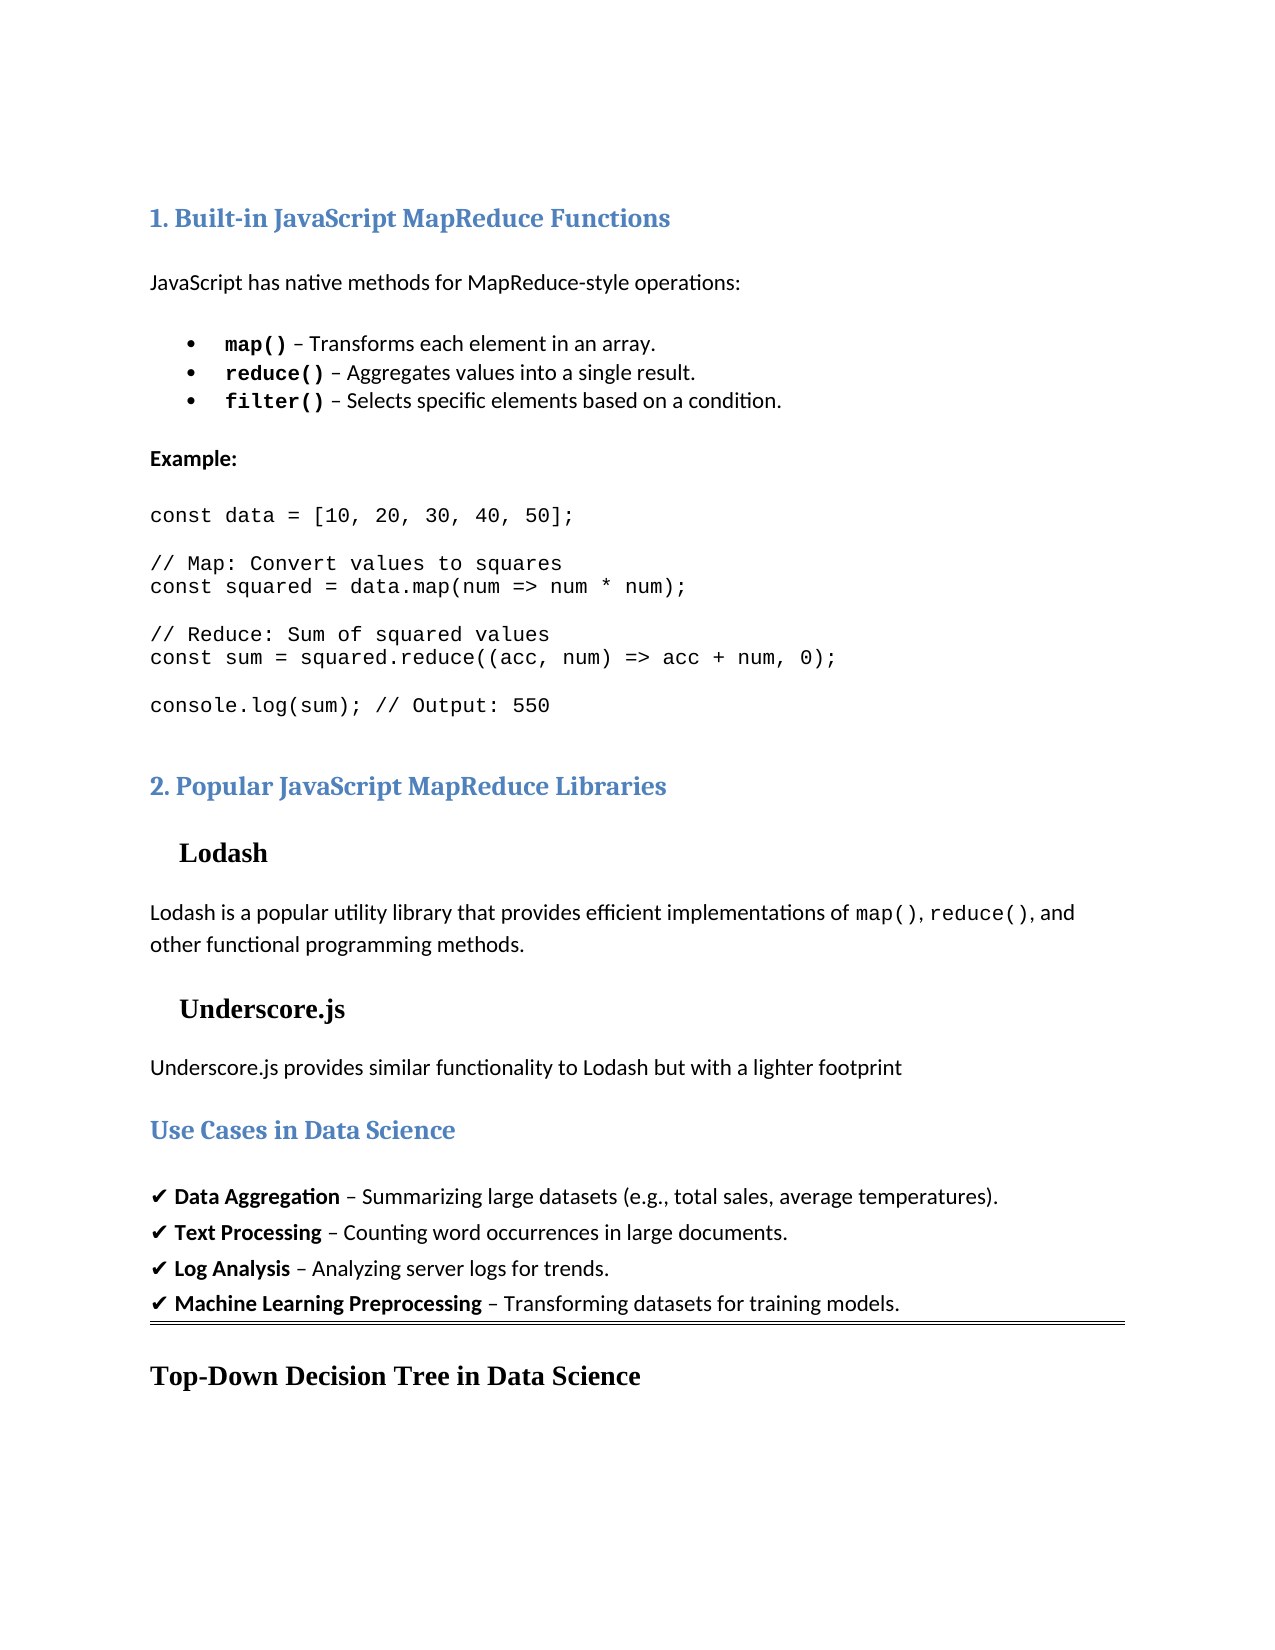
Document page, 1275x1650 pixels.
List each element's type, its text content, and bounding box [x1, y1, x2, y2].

text Underscore.js provides similar functionality to Lodash but with a lighter footprint [150, 1053, 1125, 1081]
text const data = [10, 20, 30, 40, 50]; [150, 505, 1125, 529]
subtitle Use Cases in Data Science [150, 1115, 1125, 1146]
list map() – Transforms each element in an array. [187, 329, 1125, 358]
text const sum = squared.reduce((acc, num) => acc + num, 0); [150, 647, 1125, 671]
text JavaScript has native methods for MapReduce-style operations: [150, 268, 1125, 296]
subtitle 1. Built-in JavaScript MapReduce Functions [150, 203, 1125, 234]
text Example: [150, 444, 1125, 472]
subtitle 2. Popular JavaScript MapReduce Libraries [150, 771, 1125, 802]
list filter() – Selects specific elements based on a condition. [187, 386, 1125, 415]
text // Map: Convert values to squares [150, 553, 1125, 576]
text // Reduce: Sum of squared values [150, 624, 1125, 647]
text Lodash is a popular utility library that provides efficient implementations of map(), reduce(), and other functional programming methods. [150, 898, 1125, 958]
subtitle 🔹 Lodash [150, 836, 1125, 868]
text const squared = data.map(num => num * num); [150, 576, 1125, 600]
text console.log(sum); // Output: 550 [150, 694, 1125, 718]
subtitle Top-Down Decision Tree in Data Science [150, 1359, 1125, 1392]
list reduce() – Aggregates values into a single result. [187, 358, 1125, 386]
subtitle 🔹 Underscore.js [150, 992, 1125, 1024]
text ✔ Data Aggregation – Summarizing large datasets (e.g., total sales, average temperatures). ✔ Text Processing – Counting word occurrences in large documents. ✔ Log Analysis – Analyzing server logs for trends. ✔ Machine Learning Preprocessing – Transforming datasets for training models. [150, 1179, 1125, 1321]
